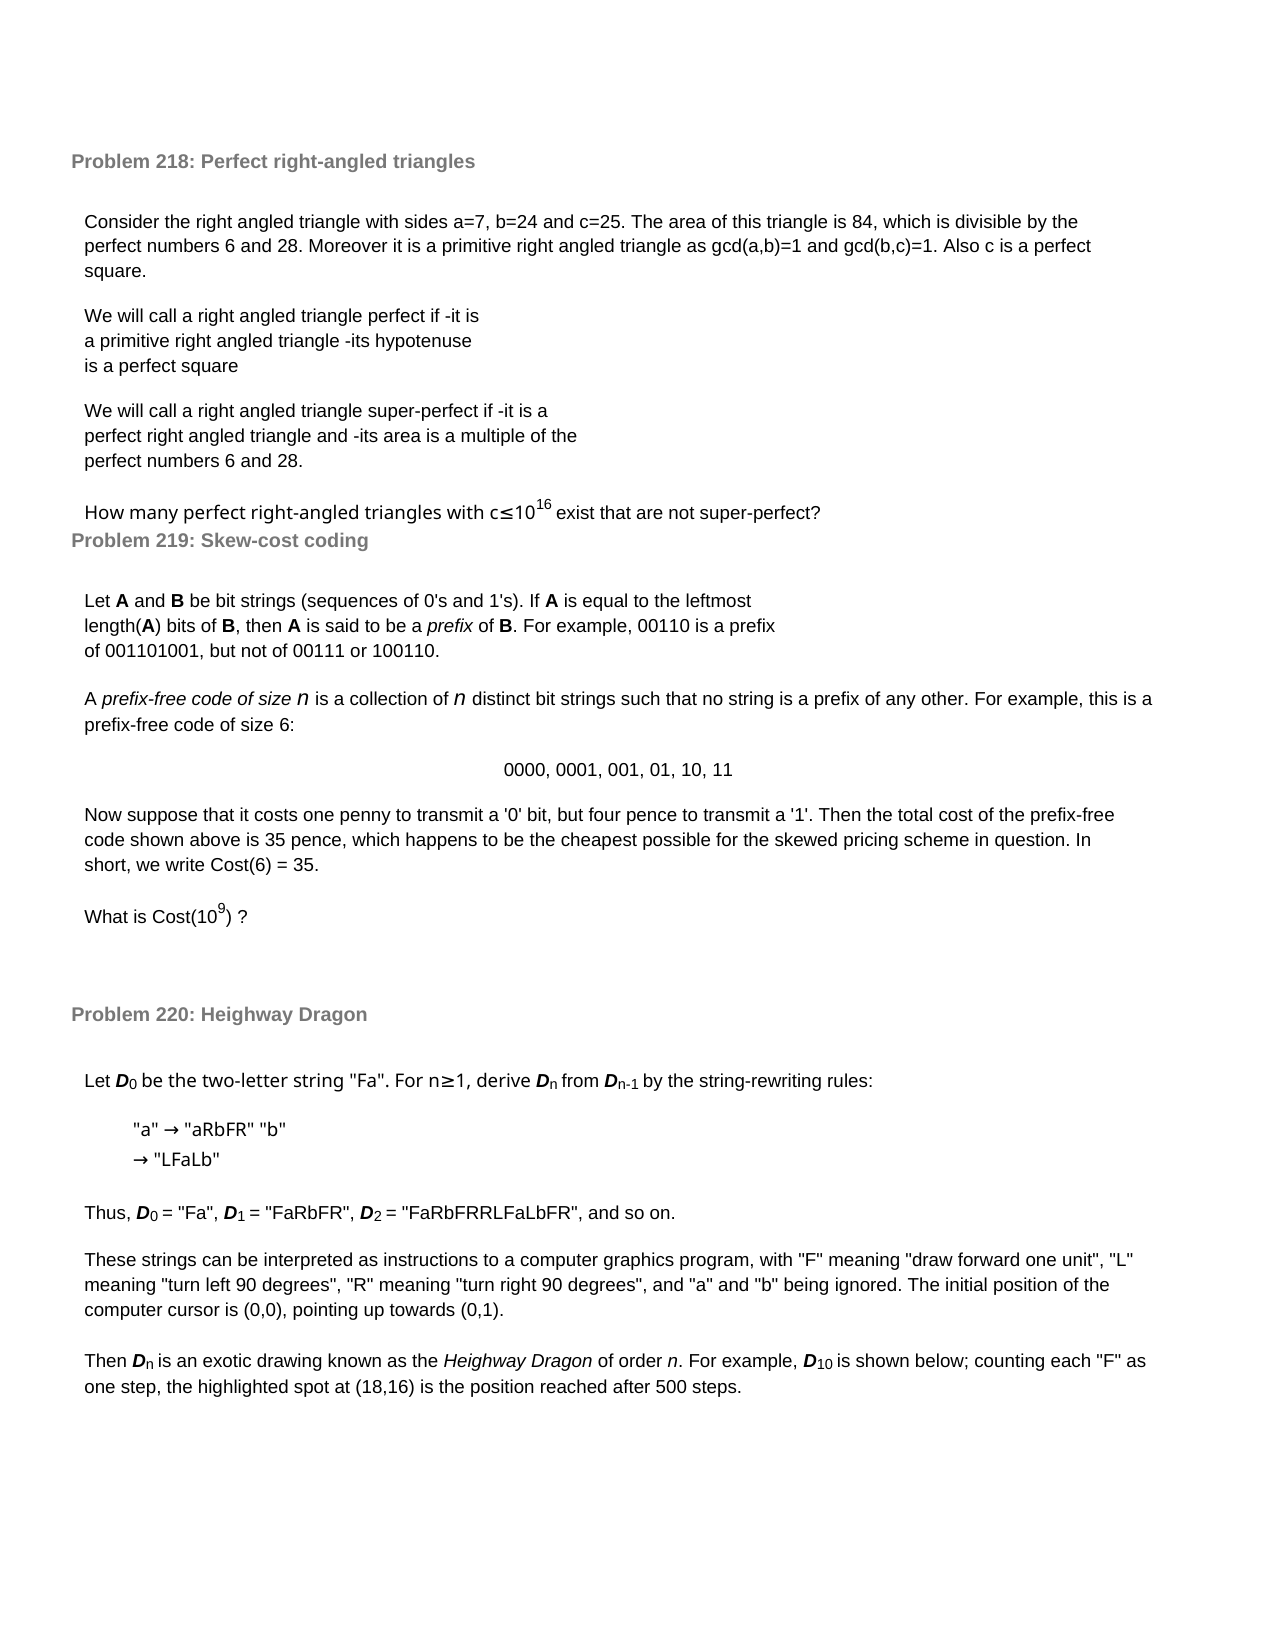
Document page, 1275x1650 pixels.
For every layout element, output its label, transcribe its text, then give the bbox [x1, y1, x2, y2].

text Consider the right angled triangle with sides a=7, b=24 and c=25. The area of this triangle is 84, which is divisible by the perfect numbers 6 and 28. Moreover it is a primitive right angled triangle as gcd(a,b)=1 and gcd(b,c)=1. Also c is a perfect square. [84, 211, 1137, 282]
text Thus, D0 = "Fa", D1 = "FaRbFR", D2 = "FaRbFRRLFaLbFR", and so on. [84, 1196, 726, 1225]
text We will call a right angled triangle super-perfect if -it is a perfect right angled triangle and -its area is a multiple of the perfect numbers 6 and 28. [84, 400, 578, 471]
text Problem 220: Heighway Dragon [71, 1003, 412, 1026]
text Problem 219: Skew-cost coding [71, 529, 414, 552]
text What is Cost(109) ? [84, 900, 286, 929]
text Problem 218: Perfect right-angled triangles [71, 150, 524, 173]
text Let A and B be bit strings (sequences of 0's and 1's). If A is equal to the leftmost length(A) bits of B, then A is said to be a prefix of B. For example, 00110 is a prefix of 001101001, but not of 00111 or 100110. [84, 590, 787, 661]
text Then Dn is an exotic drawing known as the Heighway Dragon of order n. For example, D10 is shown below; counting each "F" as one step, the highlighted spot at (18,16) is the position reached after 500 steps. [84, 1343, 1177, 1397]
text We will call a right angled triangle perfect if -it is a primitive right angled triangle -its hypotenuse is a perfect square [84, 305, 483, 376]
text 0000, 0001, 001, 01, 10, 11 [503, 759, 773, 781]
text How many perfect right-angled triangles with c≤1016 exist that are not super-perfect? [84, 496, 834, 525]
text "a" → "aRbFR" "b" → "LFaLb" [133, 1117, 297, 1172]
text A prefix-free code of size n is a collection of n distinct bit strings such that no string is a prefix of any other. For example, this is a prefix-free code of size 6: [84, 685, 1173, 735]
text These strings can be interpreted as instructions to a computer graphics program, with "F" meaning "draw forward one unit", "L" meaning "turn left 90 degrees", "R" meaning "turn right 90 degrees", and "a" and "b" being ignored. The initial position of the computer cursor is (0,0), pointing up towards (0,1). [84, 1249, 1168, 1320]
text Let D0 be the two-letter string "Fa". For n≥1, derive Dn from Dn-1 by the string-rewriting rules: [84, 1064, 905, 1093]
text Now suppose that it costs one penny to transmit a '0' bit, but four pence to transmit a '1'. Then the total cost of the prefix-free code shown above is 35 pence, which happens to be the cheapest possible for the skewed pricing scheme in question. In short, we write Cost(6) = 35. [84, 804, 1129, 875]
